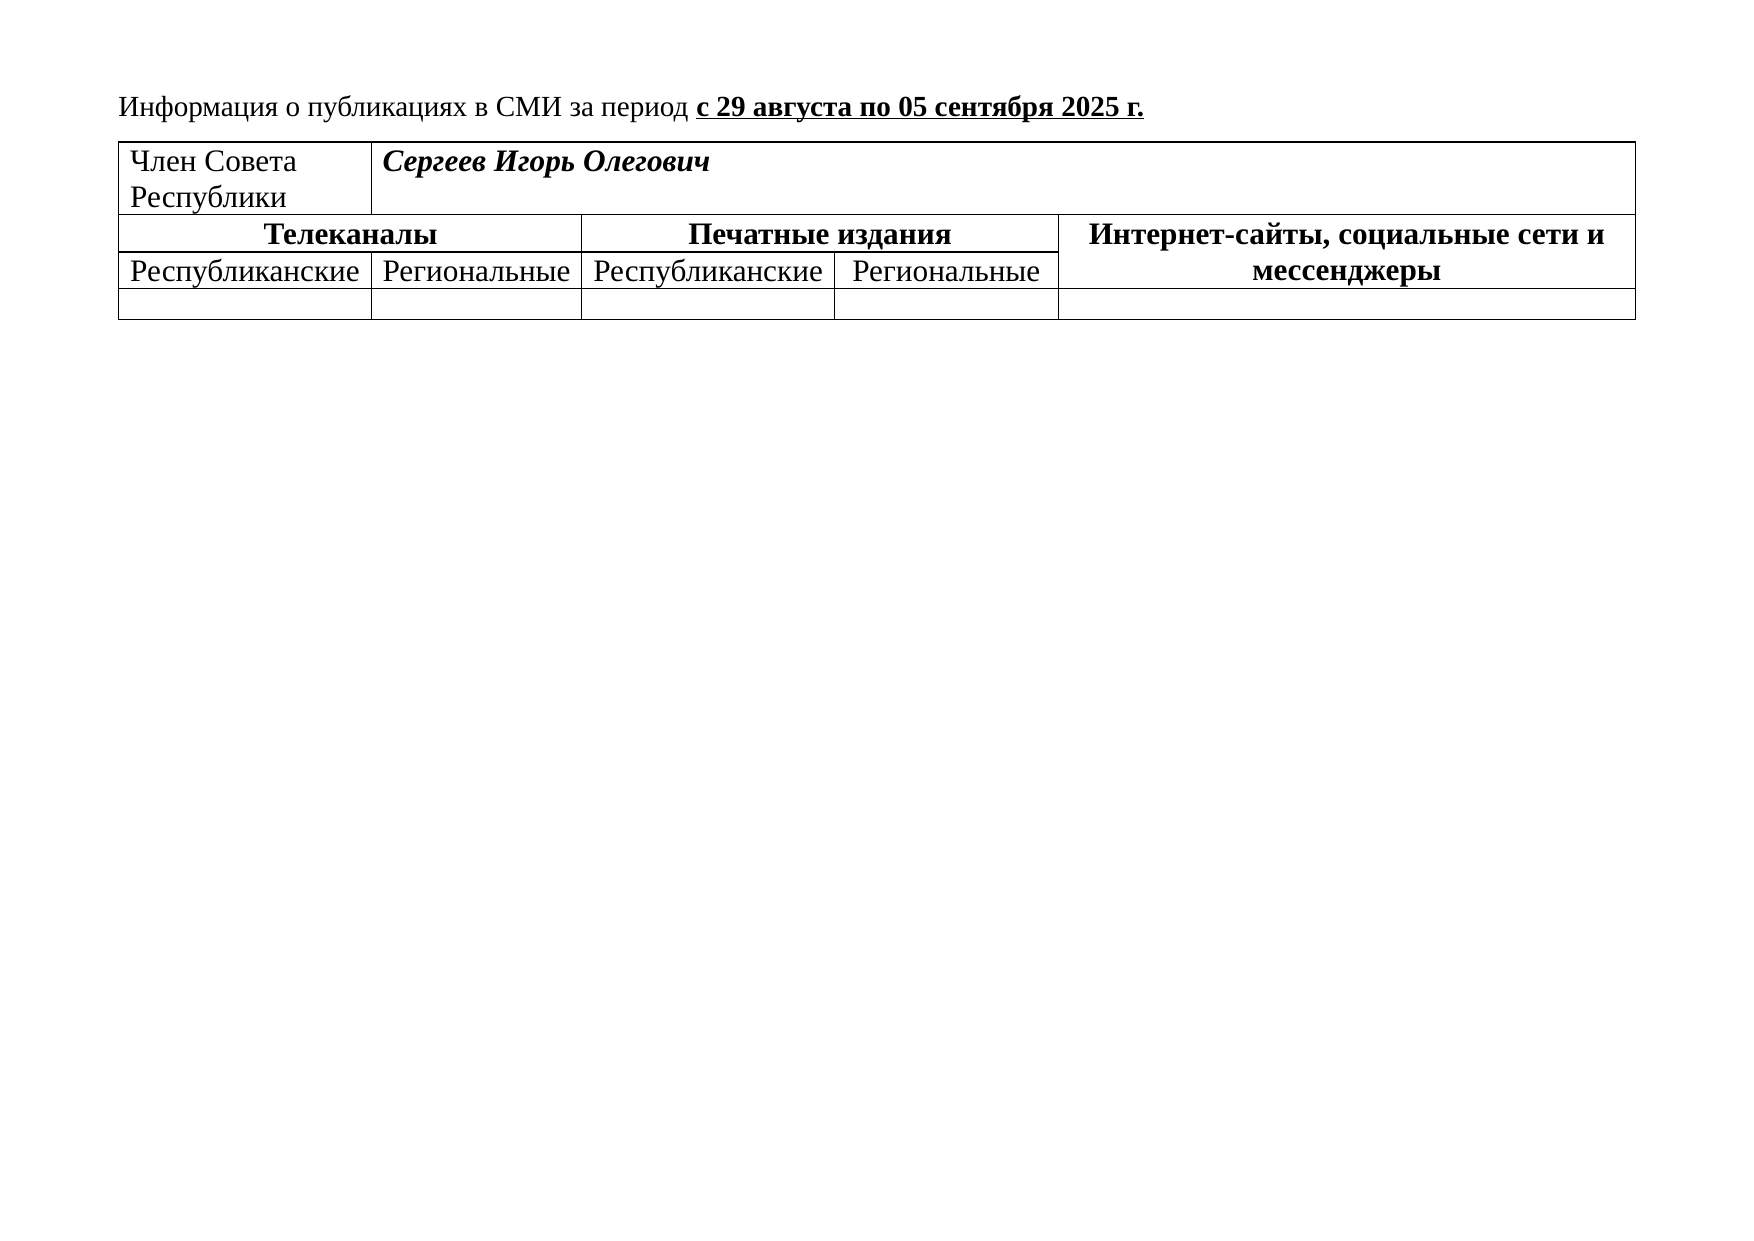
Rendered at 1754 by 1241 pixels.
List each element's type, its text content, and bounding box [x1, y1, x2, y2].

table_cell Региональные [372, 253, 581, 288]
table_cell [119, 289, 371, 318]
table_cell [582, 289, 834, 318]
table_cell Телеканалы [119, 215, 581, 251]
table_cell [835, 289, 1058, 318]
table_header Член Совета Республики [119, 143, 371, 214]
table_cell Интернет-сайты, социальные сети и мессенджеры [1059, 215, 1635, 288]
text Информация о публикациях в СМИ за период с 29 августа по 05 сентября 2025 г. [118, 89, 1636, 122]
table_header Сергеев Игорь Олегович [372, 143, 1635, 214]
table_cell Печатные издания [582, 215, 1058, 251]
table_cell [372, 289, 581, 318]
table_cell [1059, 289, 1635, 318]
table_cell Региональные [835, 253, 1058, 288]
table_cell Республиканские [582, 253, 834, 288]
table_cell Республиканские [119, 253, 371, 288]
